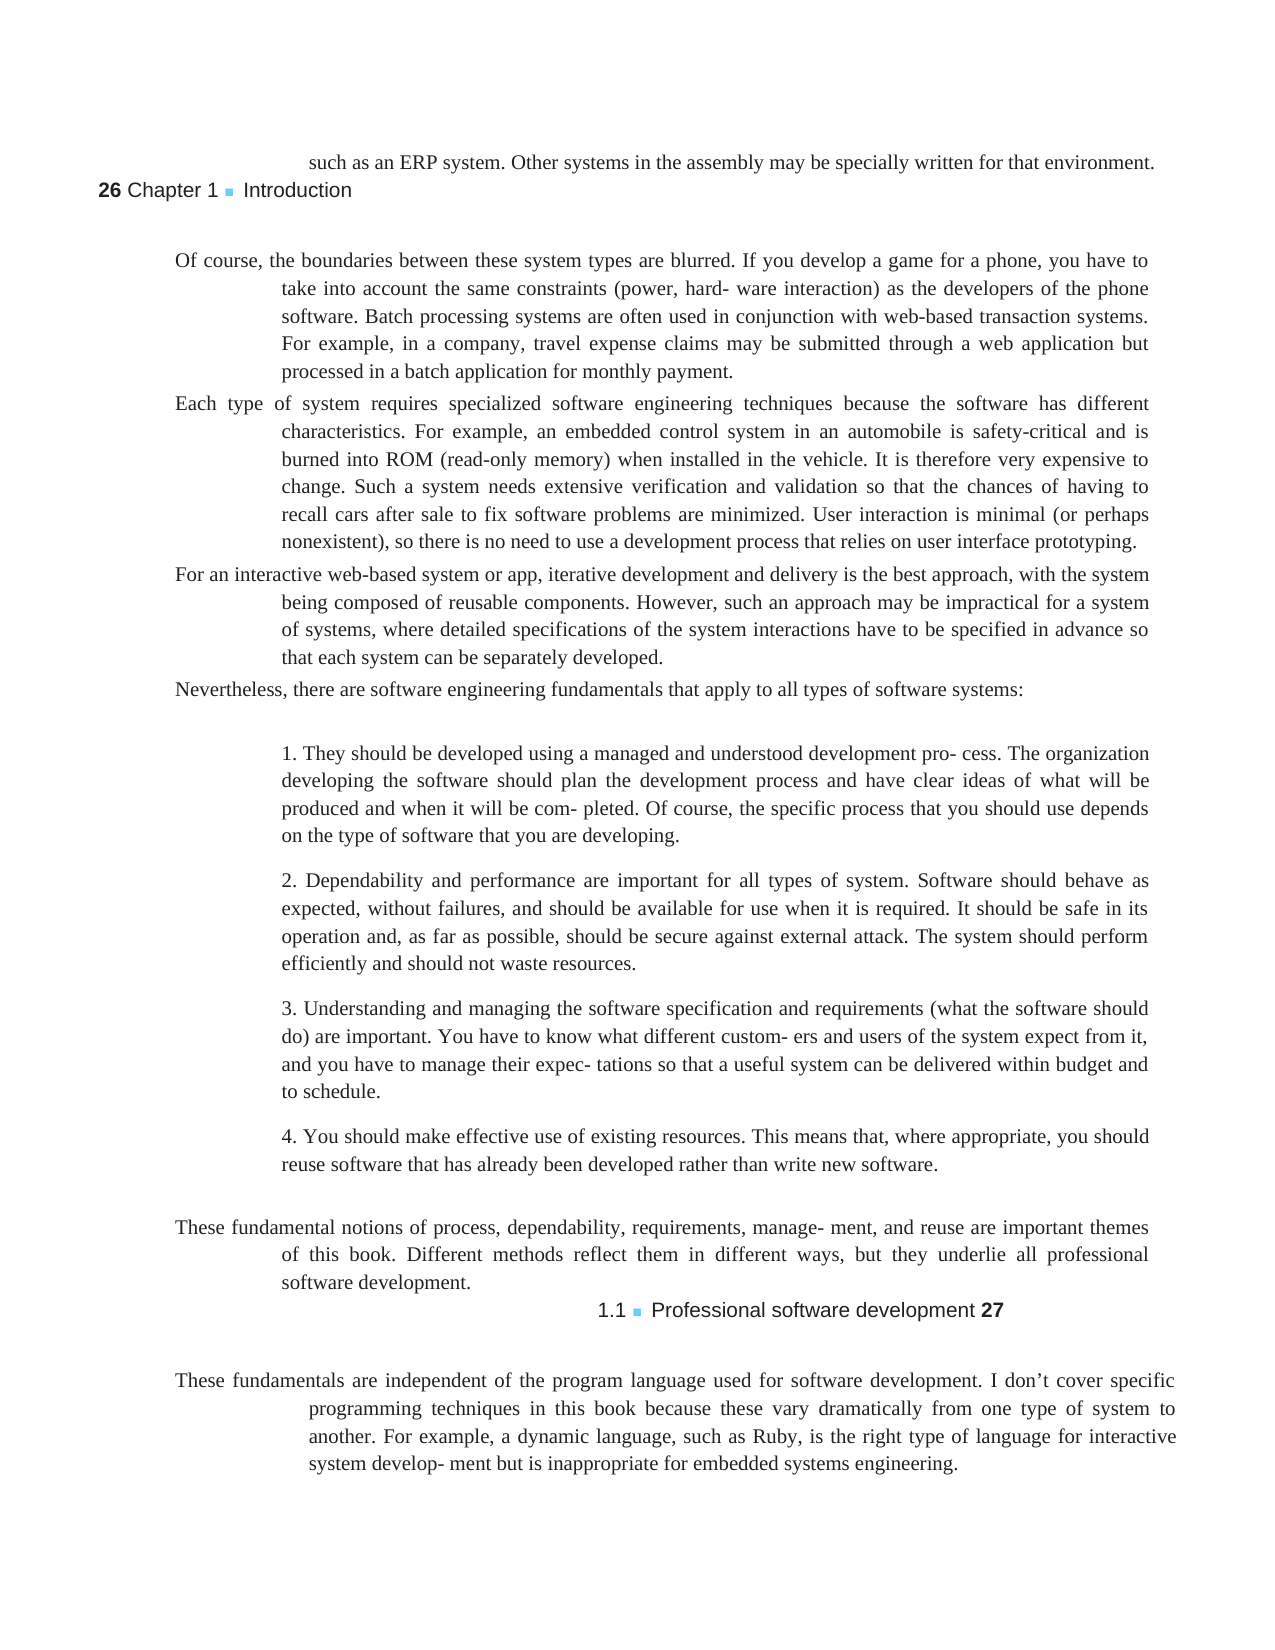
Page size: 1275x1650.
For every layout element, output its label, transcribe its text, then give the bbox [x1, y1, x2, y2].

text 2. Dependability and performance are important for all types of system. Software should behave as expected, without failures, and should be available for use when it is required. It should be safe in its operation and, as far as possible, should be secure against external attack. The system should perform efficiently and should not waste resources. [281, 868, 1150, 975]
text These fundamentals are independent of the program language used for software development. I don’t cover specific programming techniques in this book because these vary dramatically from one type of system to another. For example, a dynamic language, such as Ruby, is the right type of language for interactive system develop- ment but is inappropriate for embedded systems engineering. [175, 1368, 1177, 1475]
text Each type of system requires specialized software engineering techniques because the software has different characteristics. For example, an embedded control system in an automobile is safety-critical and is burned into ROM (read-only memory) when installed in the vehicle. It is therefore very expensive to change. Such a system needs extensive verification and validation so that the chances of having to recall cars after sale to fix software problems are minimized. User interaction is minimal (or perhaps nonexistent), so there is no need to use a development process that relies on user interface prototyping. [175, 391, 1150, 553]
text Nevertheless, there are software engineering fundamentals that apply to all types of software systems: [175, 677, 1150, 701]
text These fundamental notions of process, dependability, requirements, manage- ment, and reuse are important themes of this book. Different methods reflect them in different ways, but they underlie all professional software development. [175, 1215, 1150, 1294]
text 3. Understanding and managing the software specification and requirements (what the software should do) are important. You have to know what different custom- ers and users of the system expect from it, and you have to manage their expec- tations so that a useful system can be delivered within budget and to schedule. [281, 996, 1150, 1103]
text 26 Chapter 1 ■ Introduction [98, 178, 536, 202]
text 1. They should be developed using a managed and understood development pro- cess. The organization developing the software should plan the development process and have clear ideas of what will be produced and when it will be com- pleted. Of course, the specific process that you should use depends on the type of software that you are developing. [281, 740, 1150, 847]
text 1.1 ■ Professional software development 27 [597, 1298, 1177, 1322]
text 4. You should make effective use of existing resources. This means that, where appropriate, you should reuse software that has already been developed rather than write new software. [281, 1124, 1151, 1176]
text For an interactive web-based system or app, iterative development and delivery is the best approach, with the system being composed of reusable components. However, such an approach may be impractical for a system of systems, where detailed specifications of the system interactions have to be specified in advance so that each system can be separately developed. [175, 562, 1150, 669]
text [308, 150, 1178, 174]
text Of course, the boundaries between these system types are blurred. If you develop a game for a phone, you have to take into account the same constraints (power, hard- ware interaction) as the developers of the phone software. Batch processing systems are often used in conjunction with web-based transaction systems. For example, in a company, travel expense claims may be submitted through a web application but processed in a batch application for monthly payment. [175, 248, 1150, 383]
